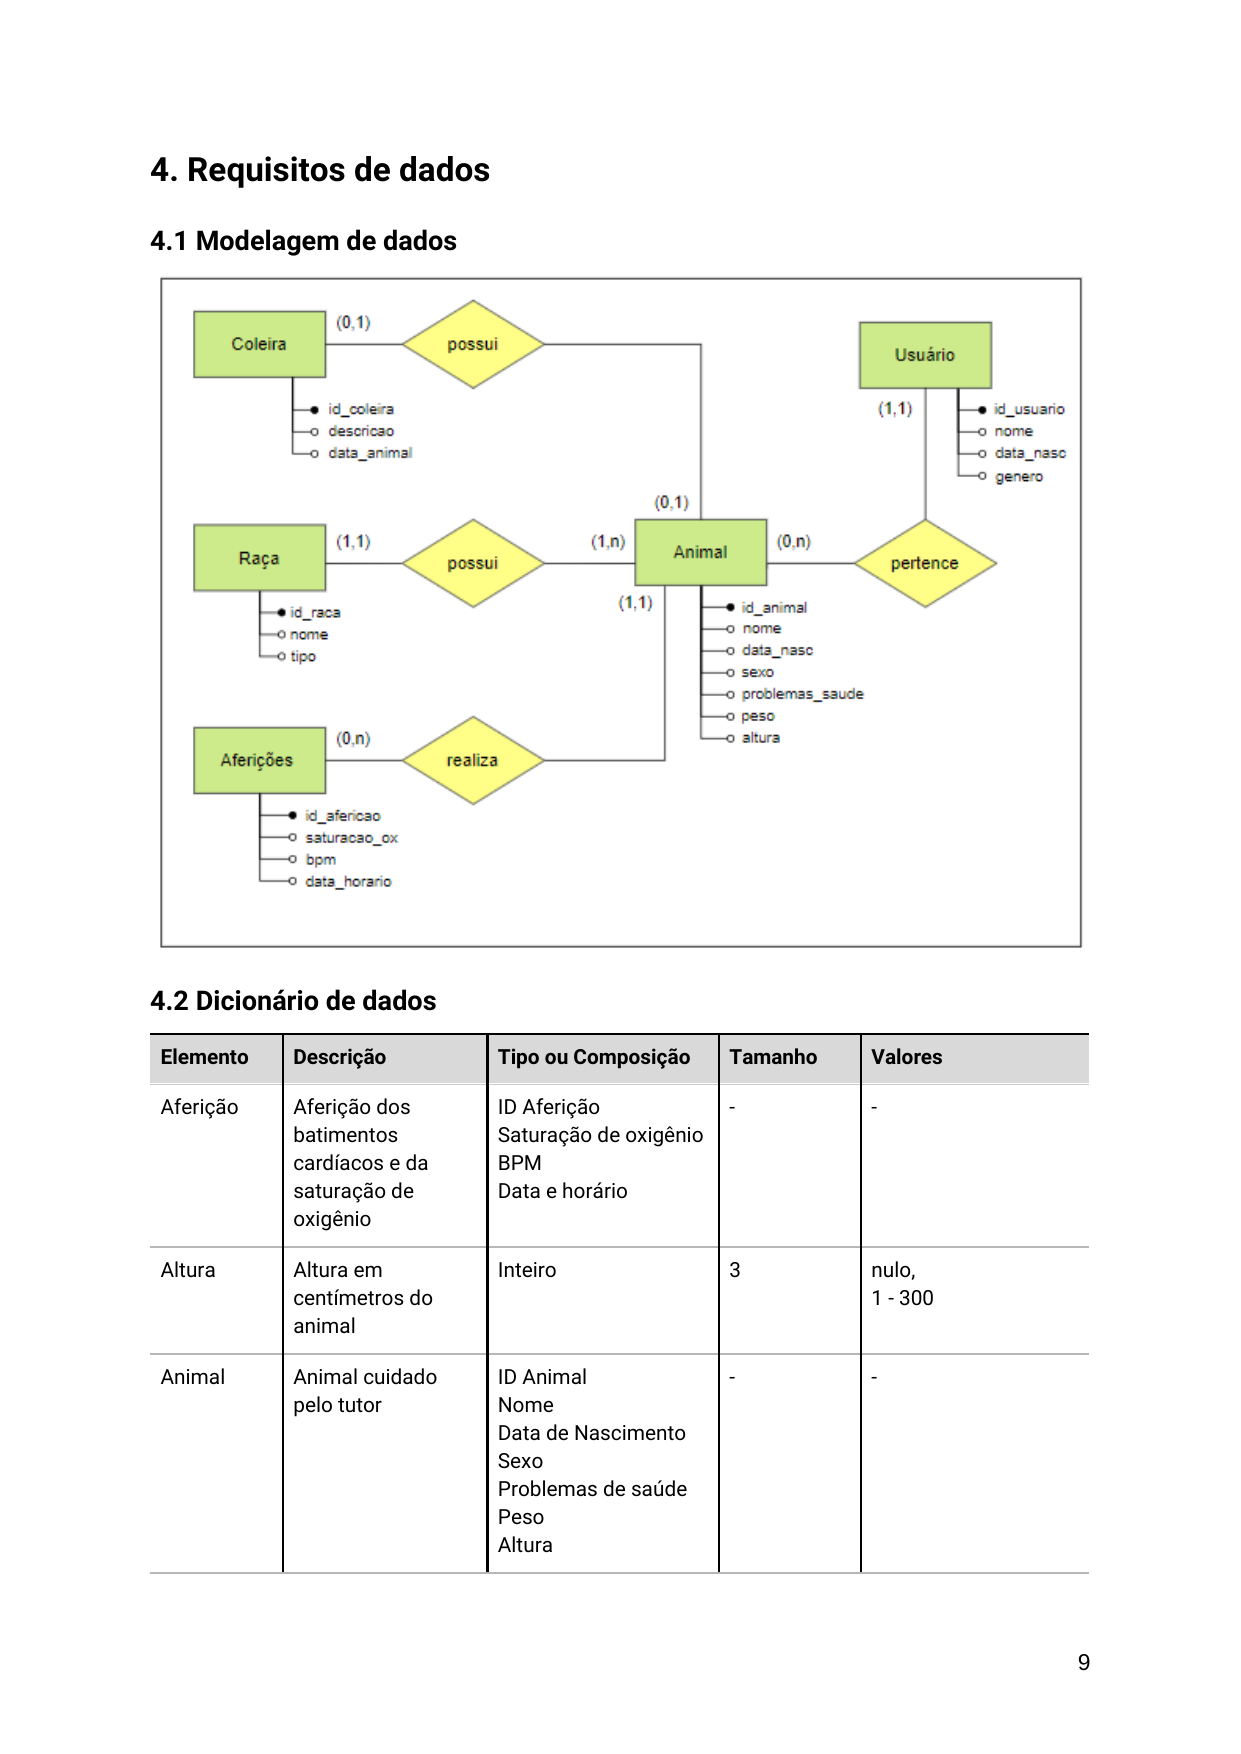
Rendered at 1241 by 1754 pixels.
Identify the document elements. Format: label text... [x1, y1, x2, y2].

table_header Tamanho [720, 1035, 860, 1083]
table_cell ID Aferição Saturação de oxigênio BPM Data e horário [489, 1085, 718, 1246]
table_cell Aferição [150, 1085, 282, 1246]
table_cell - [862, 1355, 1089, 1572]
table_cell - [720, 1355, 860, 1572]
table_cell Altura em centímetros do animal [284, 1248, 486, 1353]
subtitle 4. Requisitos de dados [150, 150, 1090, 189]
picture [156, 272, 1085, 951]
table_cell - [862, 1085, 1089, 1246]
table_cell - [720, 1085, 860, 1246]
table_header Valores [862, 1035, 1089, 1083]
table_header Descrição [284, 1035, 486, 1083]
table_cell Inteiro [489, 1248, 718, 1353]
table_header Elemento [150, 1035, 282, 1083]
table_cell ID Animal Nome Data de Nascimento Sexo Problemas de saúde Peso Altura [489, 1355, 718, 1572]
table_cell Animal [150, 1355, 282, 1572]
table_cell Altura [150, 1248, 282, 1353]
table_cell nulo, 1 - 300 [862, 1248, 1089, 1353]
subtitle 4.2 Dicionário de dados [150, 985, 1090, 1017]
table_cell 3 [720, 1248, 860, 1353]
table_cell Aferição dos batimentos cardíacos e da saturação de oxigênio [284, 1085, 486, 1246]
table_cell Animal cuidado pelo tutor [284, 1355, 486, 1572]
table_header Tipo ou Composição [489, 1035, 718, 1083]
subtitle 4.1 Modelagem de dados [150, 225, 1090, 257]
